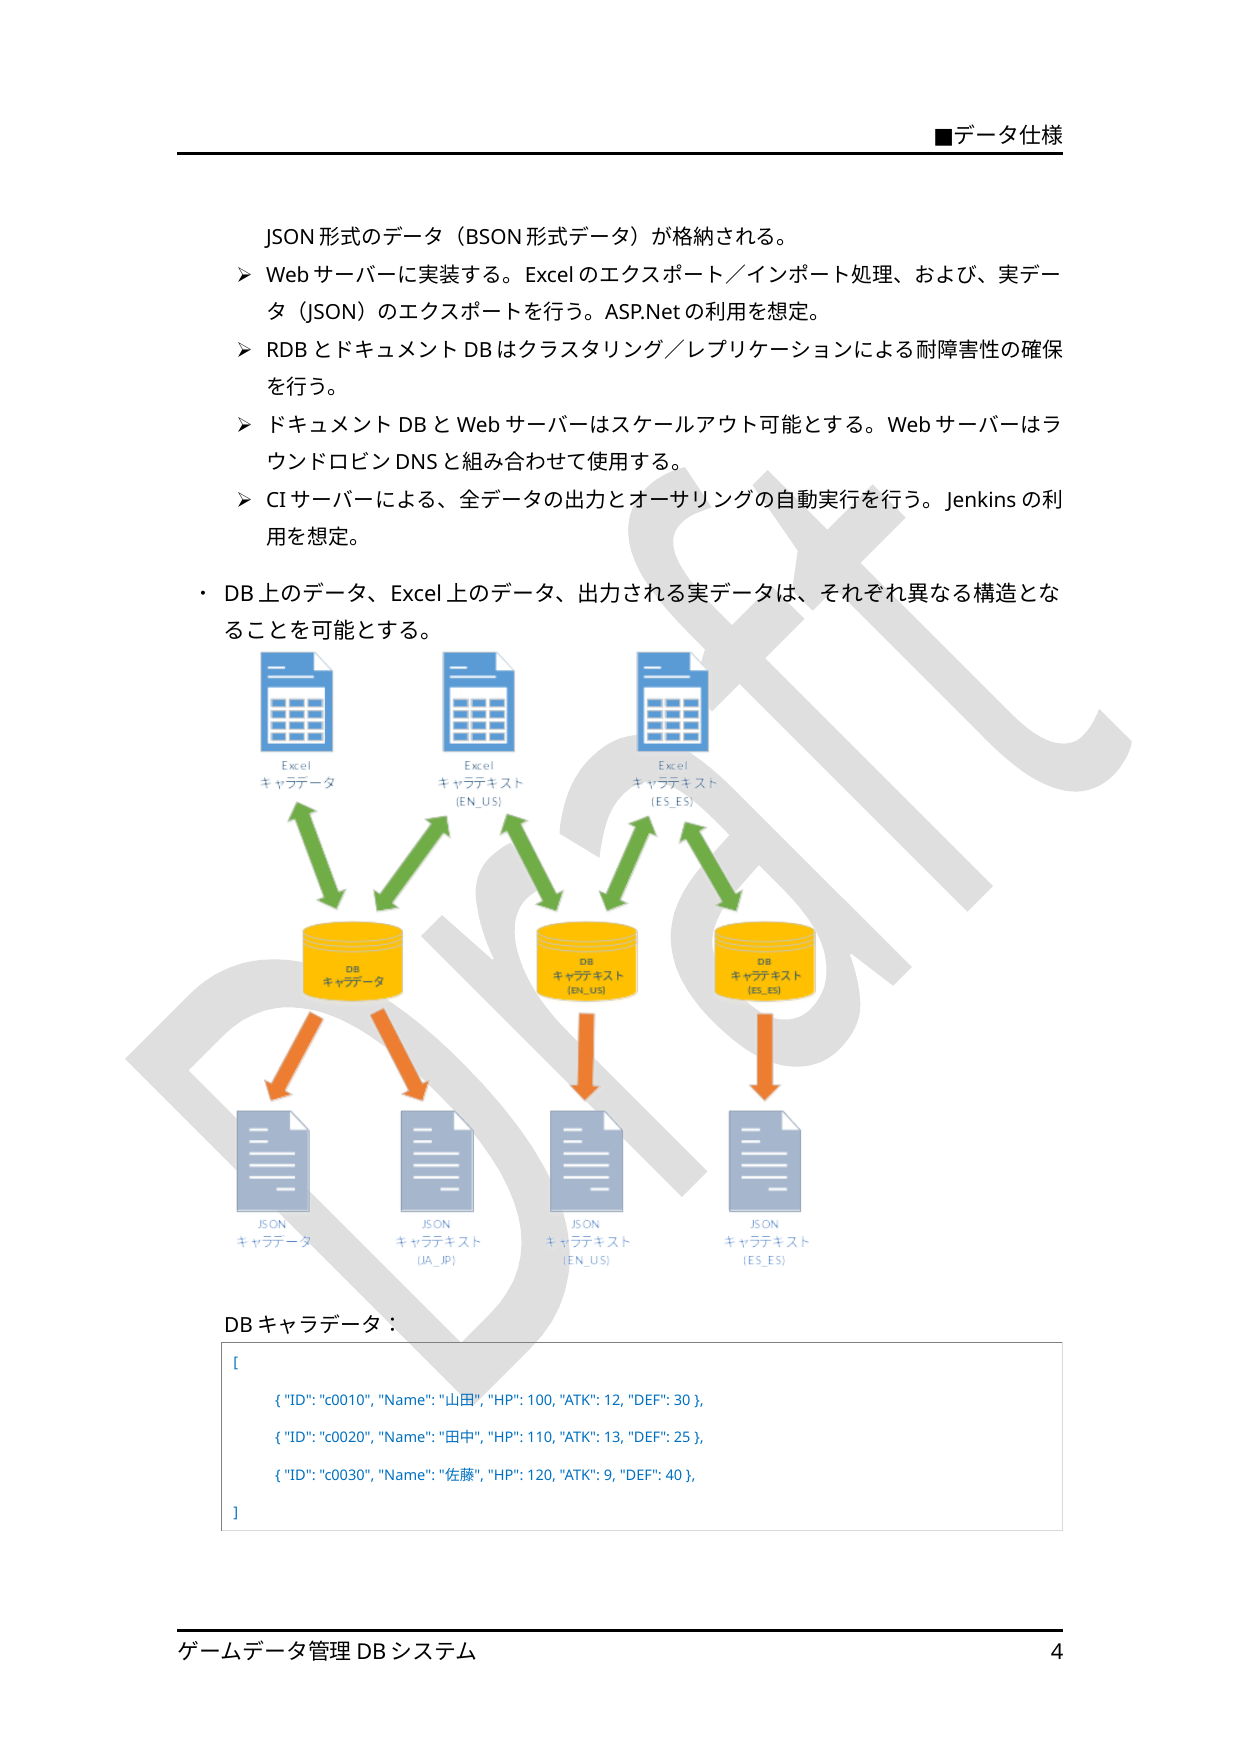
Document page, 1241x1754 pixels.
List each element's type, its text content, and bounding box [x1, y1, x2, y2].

text RDBとドキュメントDBはクラスタリング／レプリケーションによる耐障害性の確保を行う。 [236, 329, 1063, 404]
text Webサーバーに実装する。Excelのエクスポート／インポート処理、および、実データ（JSON）のエクスポートを行う。ASP.Netの利用を想定。 [236, 254, 1063, 329]
text ドキュメントDBとWebサーバーはスケールアウト可能とする。WebサーバーはラウンドロビンDNSと組み合わせて使用する。 [236, 404, 1063, 479]
text CIサーバーによる、全データの出力とオーサリングの自動実行を行う。Jenkinsの利用を想定。 [236, 479, 1063, 554]
text DB上のデータ、Excel上のデータ、出力される実データは、それぞれ異なる構造となることを可能とする。 [193, 573, 1063, 648]
list DBキャラデータ： [224, 1304, 1063, 1342]
text ドキュメント指向DBに実データを記録する。MongoDBの利用を想定。純粋なJSON形式のデータ（BSON形式データ）が格納される。 [236, 217, 1063, 254]
table_header [ { "ID": "c0010", "Name": "山田", "HP": 100, "ATK": 12, "DEF": 30 }, { "ID": "c0020", "Name": "田中", "HP": 110, "ATK": 13, "DEF": 25 }, { "ID": "c0030", "Name": "佐藤", "HP": 120, "ATK": 9, "DEF": 40 }, ] [222, 1343, 1062, 1530]
